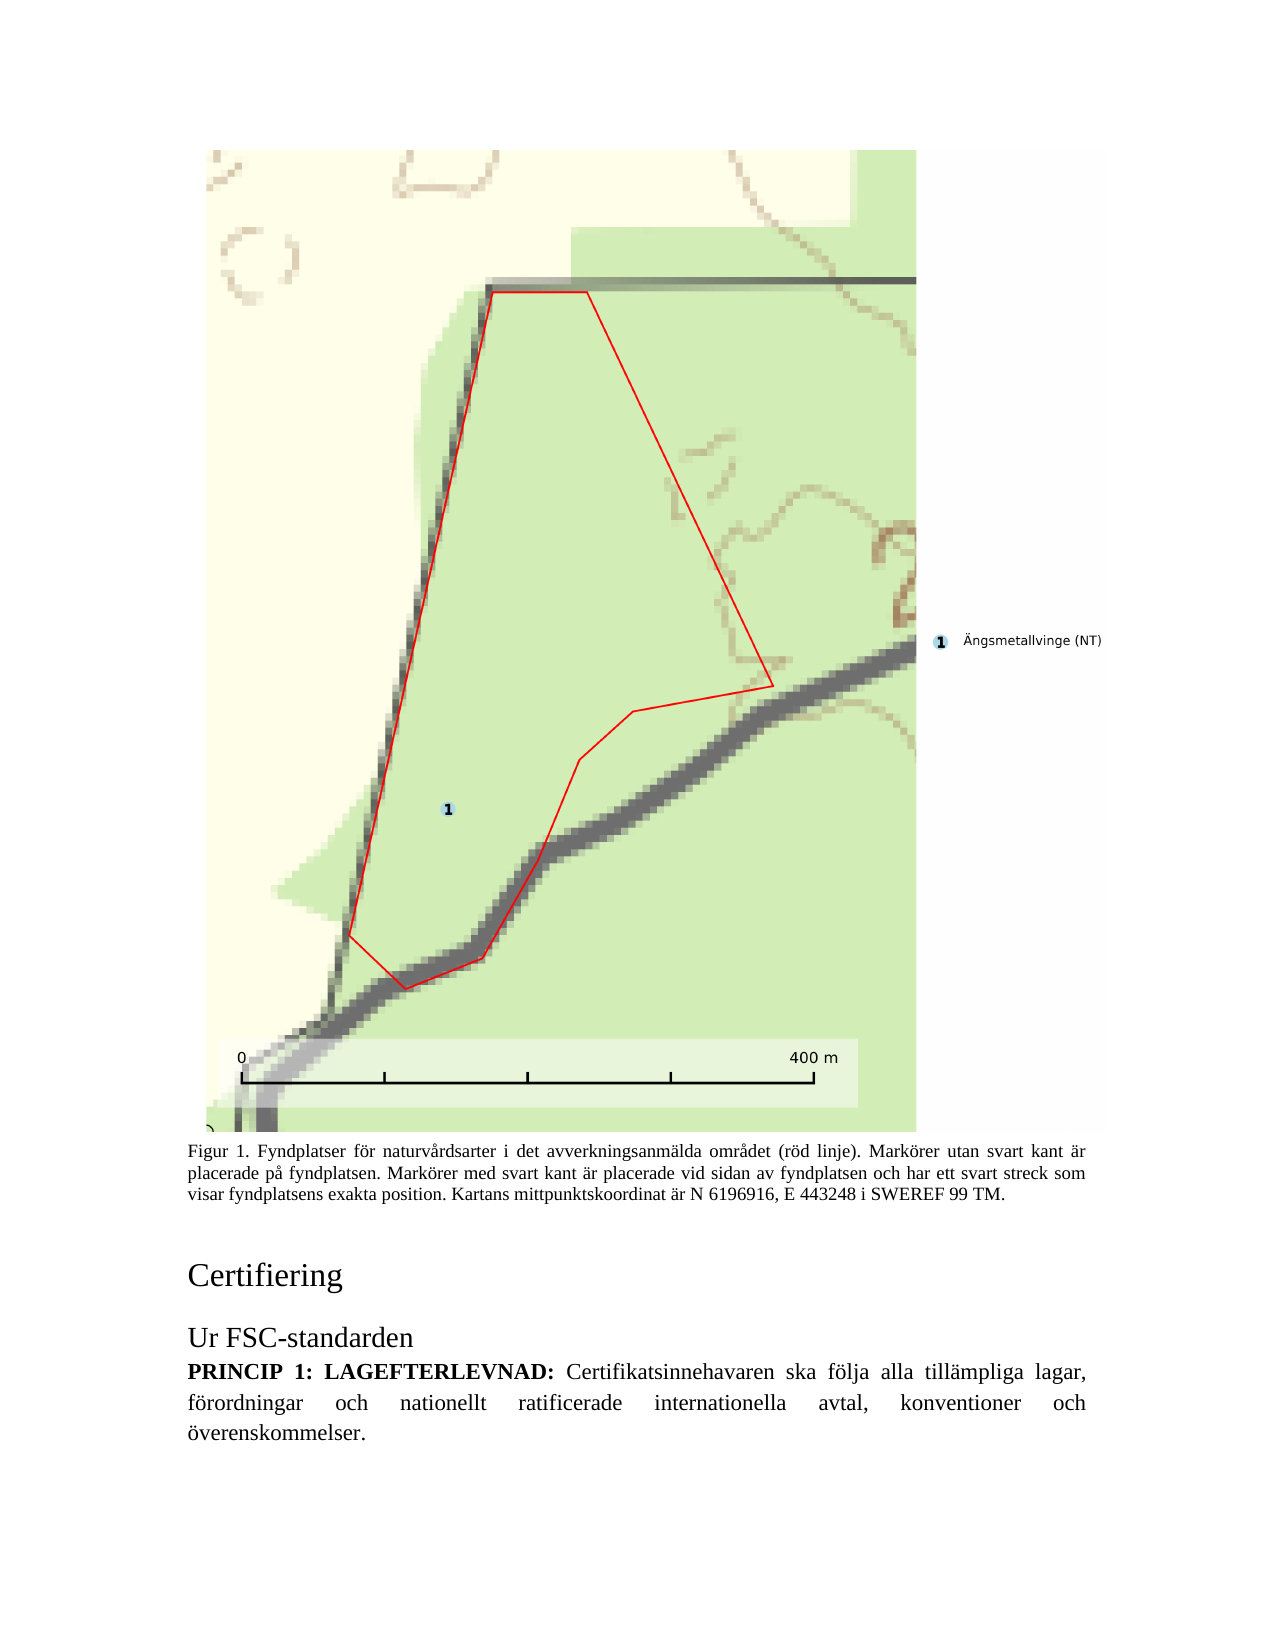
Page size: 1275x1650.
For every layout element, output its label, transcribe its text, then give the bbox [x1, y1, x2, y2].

text Figur 1. Fyndplatser för naturvårdsarter i det avverkningsanmälda området (röd linje). Markörer utan svart kant är placerade på fyndplatsen. Markörer med svart kant är placerade vid sidan av fyndplatsen och har ett svart streck som visar fyndplatsens exakta position. Kartans mittpunktskoordinat är N 6196916, E 443248 i SWEREF 99 TM. [187, 1140, 1087, 1205]
subtitle Certifiering [187, 1255, 1087, 1293]
subtitle Ur FSC-standarden [187, 1320, 1087, 1353]
picture [206, 150, 1107, 1132]
text PRINCIP 1: LAGEFTERLEVNAD: Certifikatsinnehavaren ska följa alla tillämpliga lagar, förordningar och nationellt ratificerade internationella avtal, konventioner och överenskommelser. [187, 1358, 1087, 1445]
